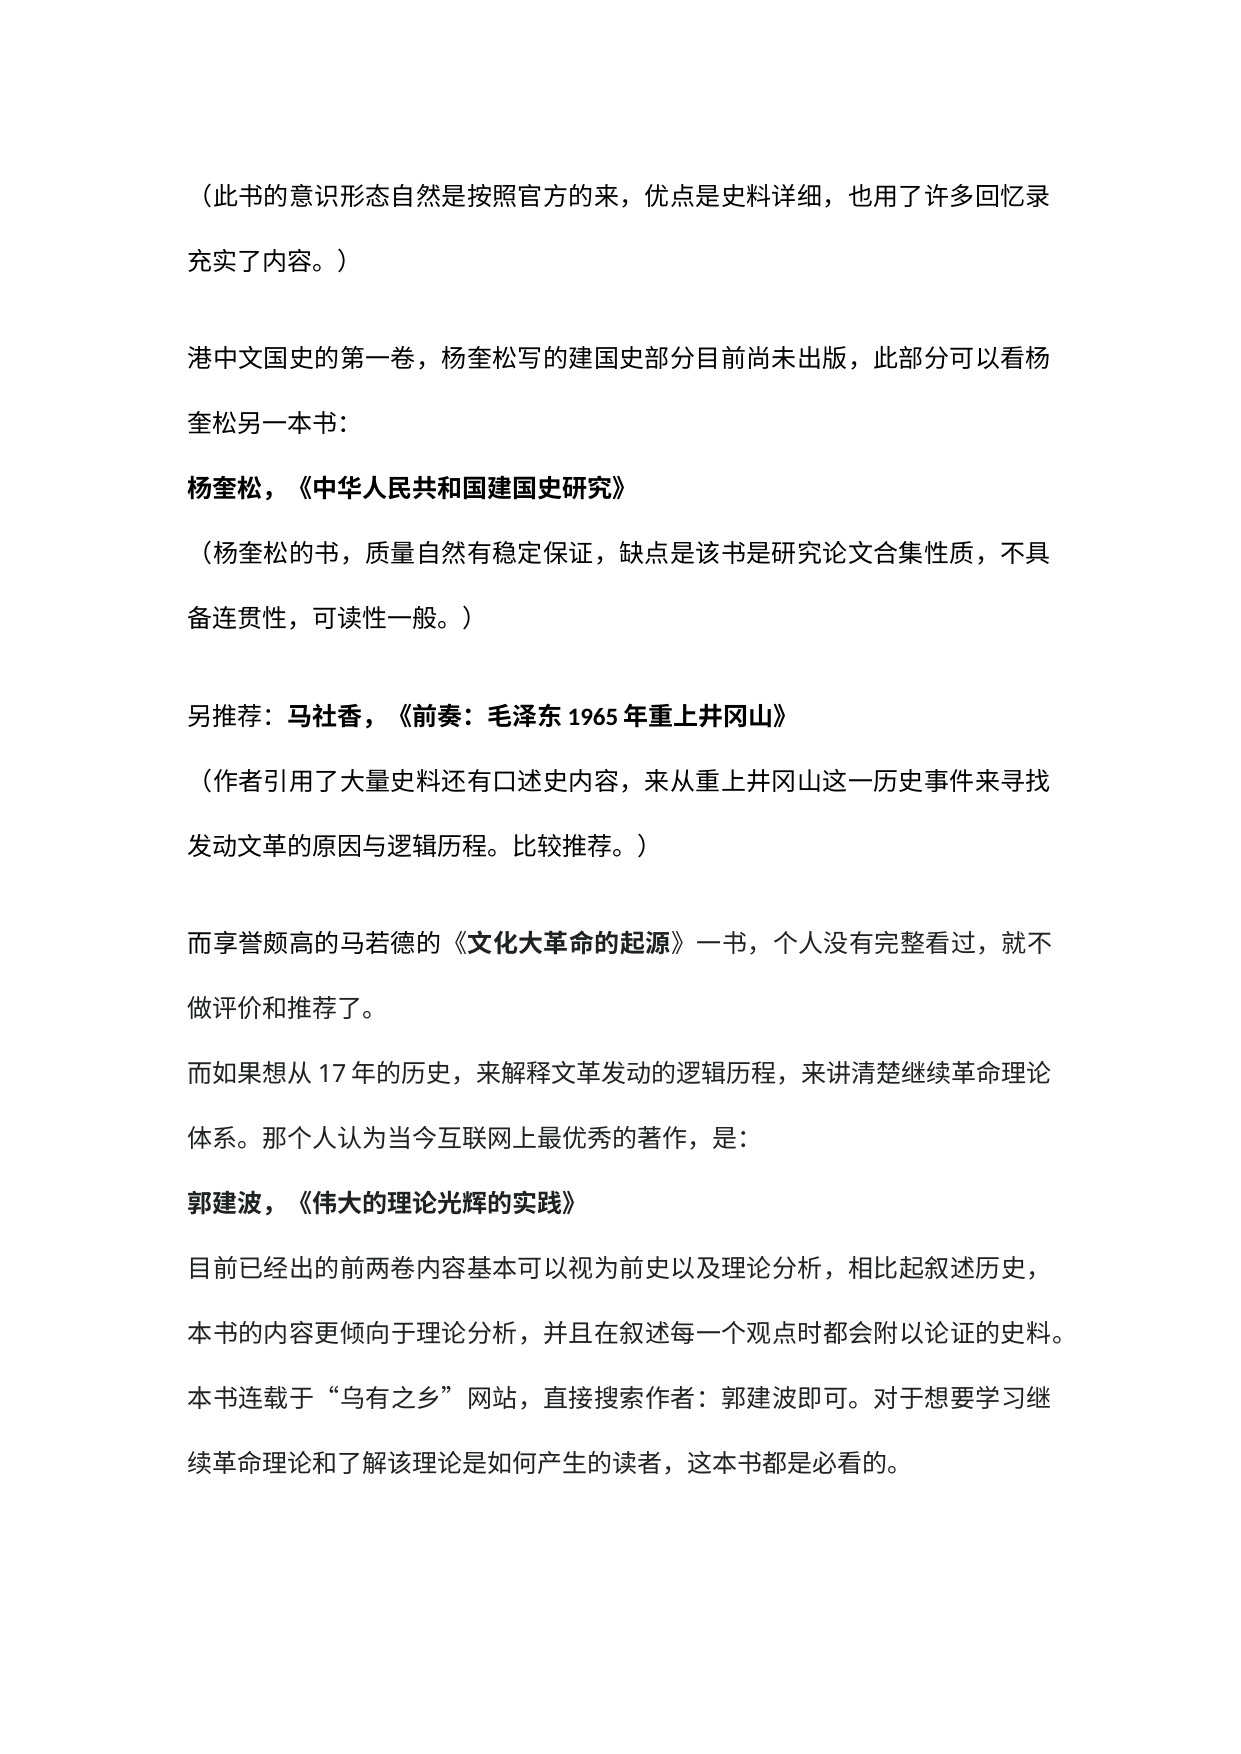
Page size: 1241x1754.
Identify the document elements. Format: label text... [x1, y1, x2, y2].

text （此书的意识形态自然是按照官方的来，优点是史料详细，也用了许多回忆录充实了内容。） [187, 162, 1053, 292]
text 杨奎松，《中华人民共和国建国史研究》 [187, 454, 1053, 519]
text 目前已经出的前两卷内容基本可以视为前史以及理论分析，相比起叙述历史，本书的内容更倾向于理论分析，并且在叙述每一个观点时都会附以论证的史料。本书连载于“乌有之乡”网站，直接搜索作者：郭建波即可。对于想要学习继续革命理论和了解该理论是如何产生的读者，这本书都是必看的。 [187, 1234, 1053, 1494]
text 而如果想从17年的历史，来解释文革发动的逻辑历程，来讲清楚继续革命理论体系。那个人认为当今互联网上最优秀的著作，是： [187, 1039, 1053, 1169]
text 郭建波，《伟大的理论光辉的实践》 [187, 1169, 1053, 1234]
text （杨奎松的书，质量自然有稳定保证，缺点是该书是研究论文合集性质，不具备连贯性，可读性一般。） [187, 519, 1053, 649]
text 而享誉颇高的马若德的《文化大革命的起源》一书，个人没有完整看过，就不做评价和推荐了。 [187, 909, 1053, 1039]
text 另推荐：马社香，《前奏：毛泽东1965年重上井冈山》 [187, 682, 1053, 747]
text 港中文国史的第一卷，杨奎松写的建国史部分目前尚未出版，此部分可以看杨奎松另一本书： [187, 324, 1053, 454]
text （作者引用了大量史料还有口述史内容，来从重上井冈山这一历史事件来寻找发动文革的原因与逻辑历程。比较推荐。） [187, 747, 1053, 877]
